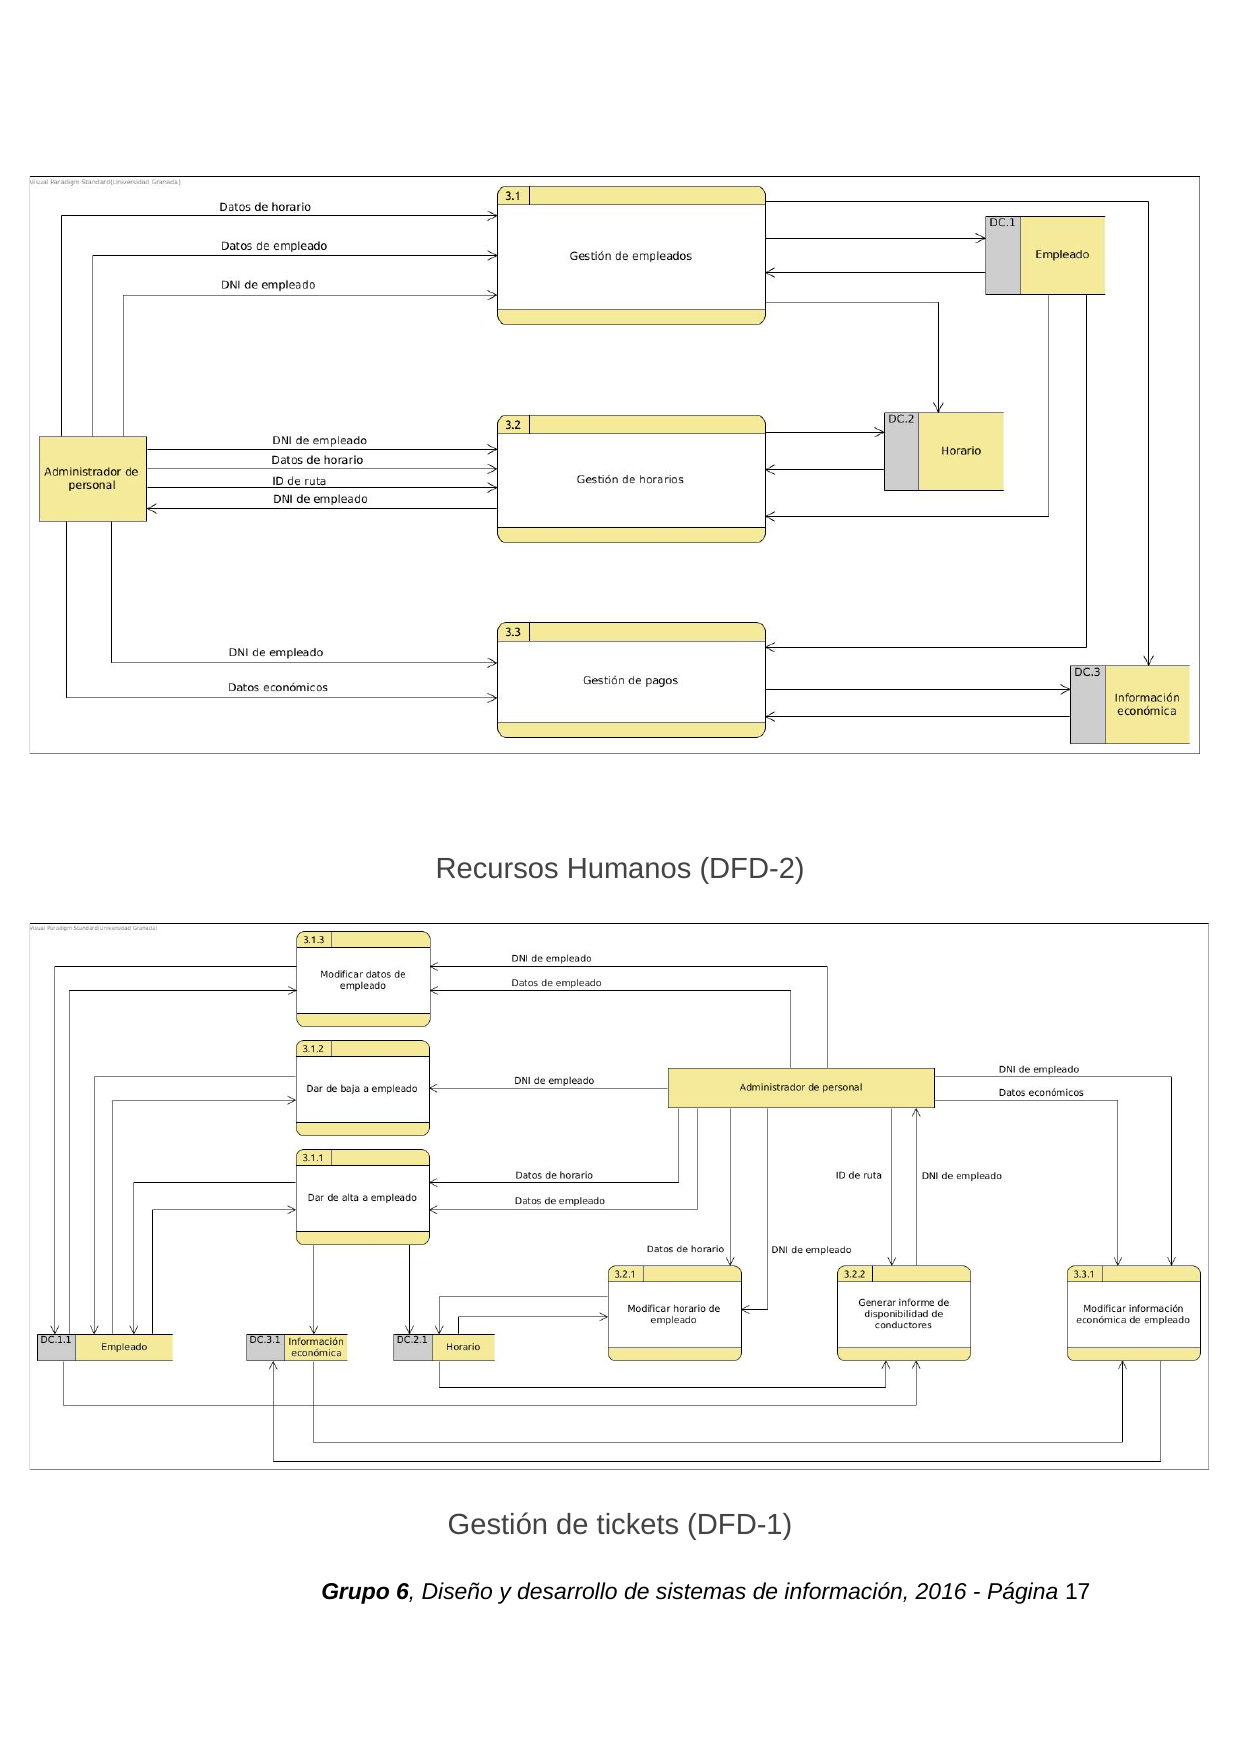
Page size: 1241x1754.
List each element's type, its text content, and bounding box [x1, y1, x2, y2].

subtitle Recursos Humanos (DFD-2) [150, 851, 1090, 885]
subtitle Gestión de tickets (DFD-1) [150, 1507, 1090, 1540]
picture [29, 923, 1209, 1470]
picture [29, 176, 1200, 754]
